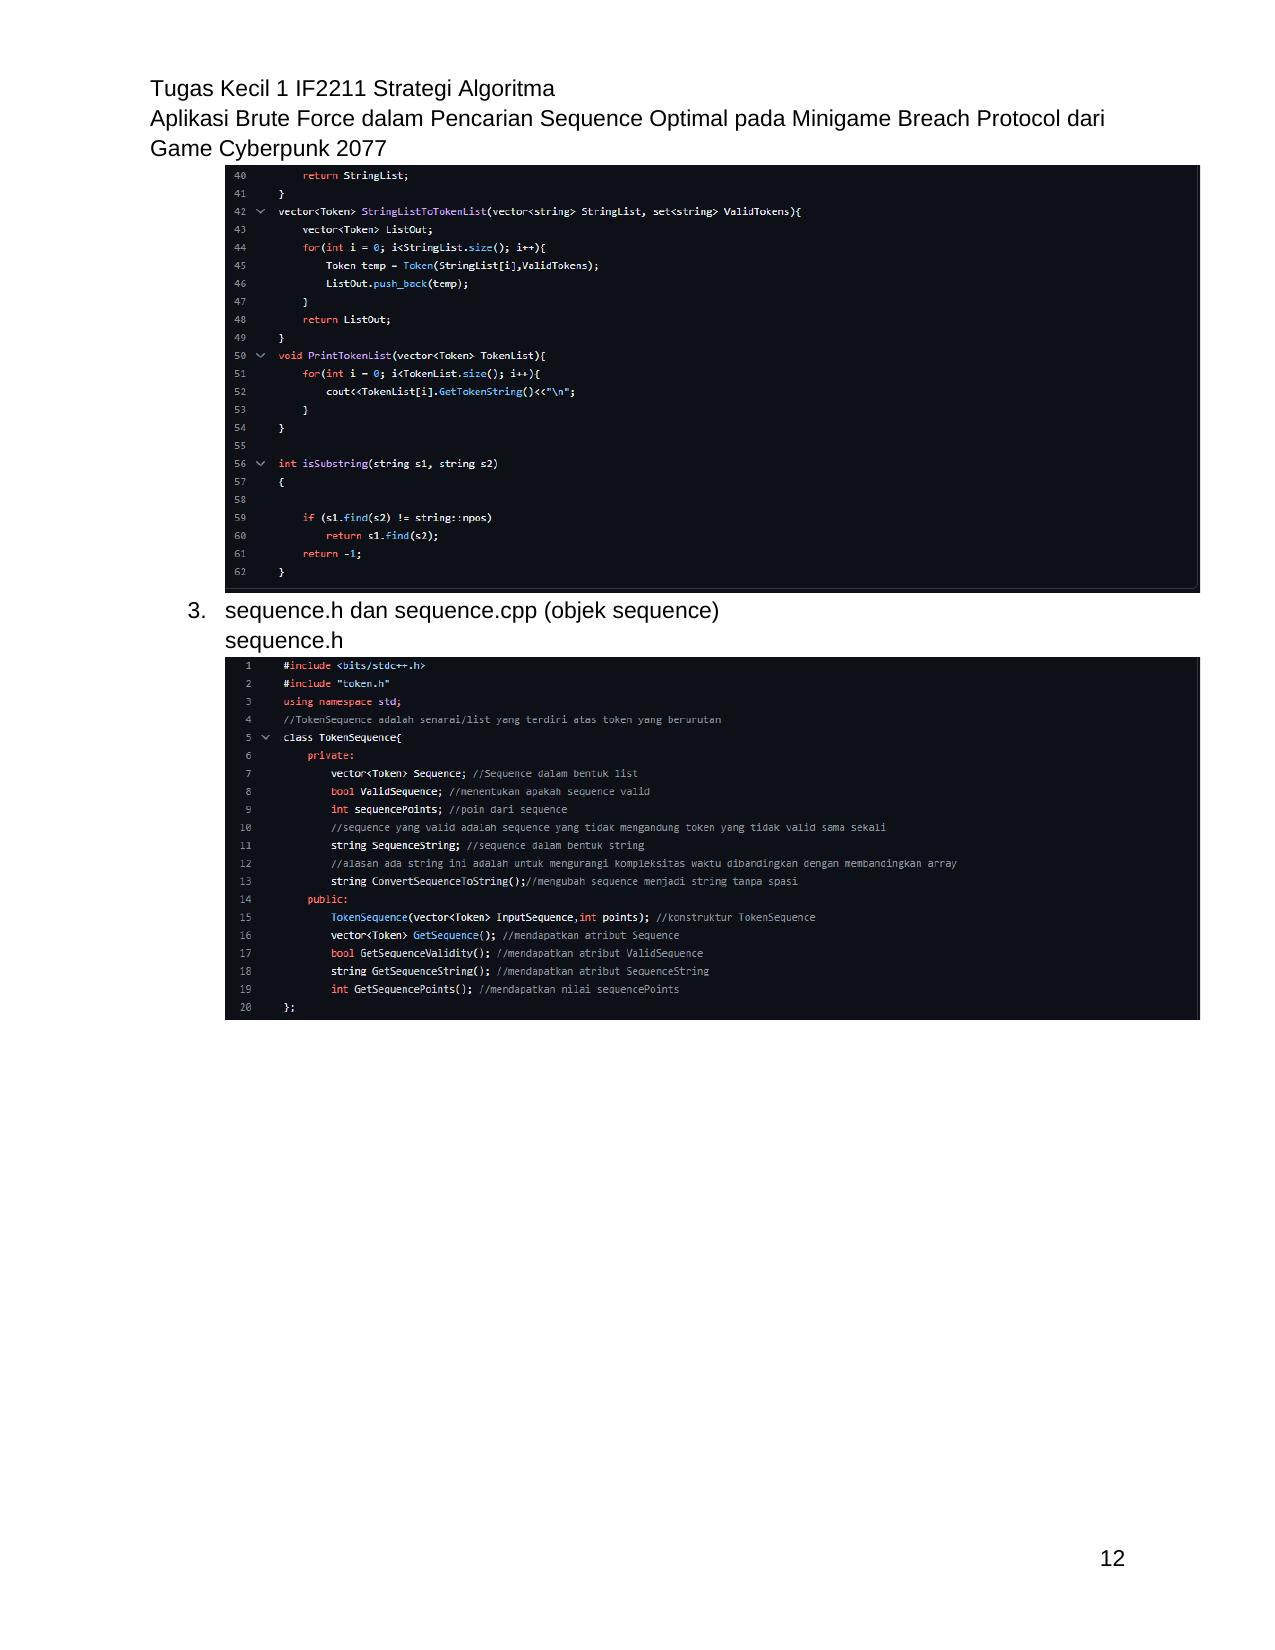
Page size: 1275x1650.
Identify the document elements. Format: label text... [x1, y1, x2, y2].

picture [225, 165, 1200, 593]
list sequence.h dan sequence.cpp (objek sequence) [187, 597, 1125, 623]
picture [225, 657, 1200, 1020]
list sequence.h [225, 627, 1125, 653]
